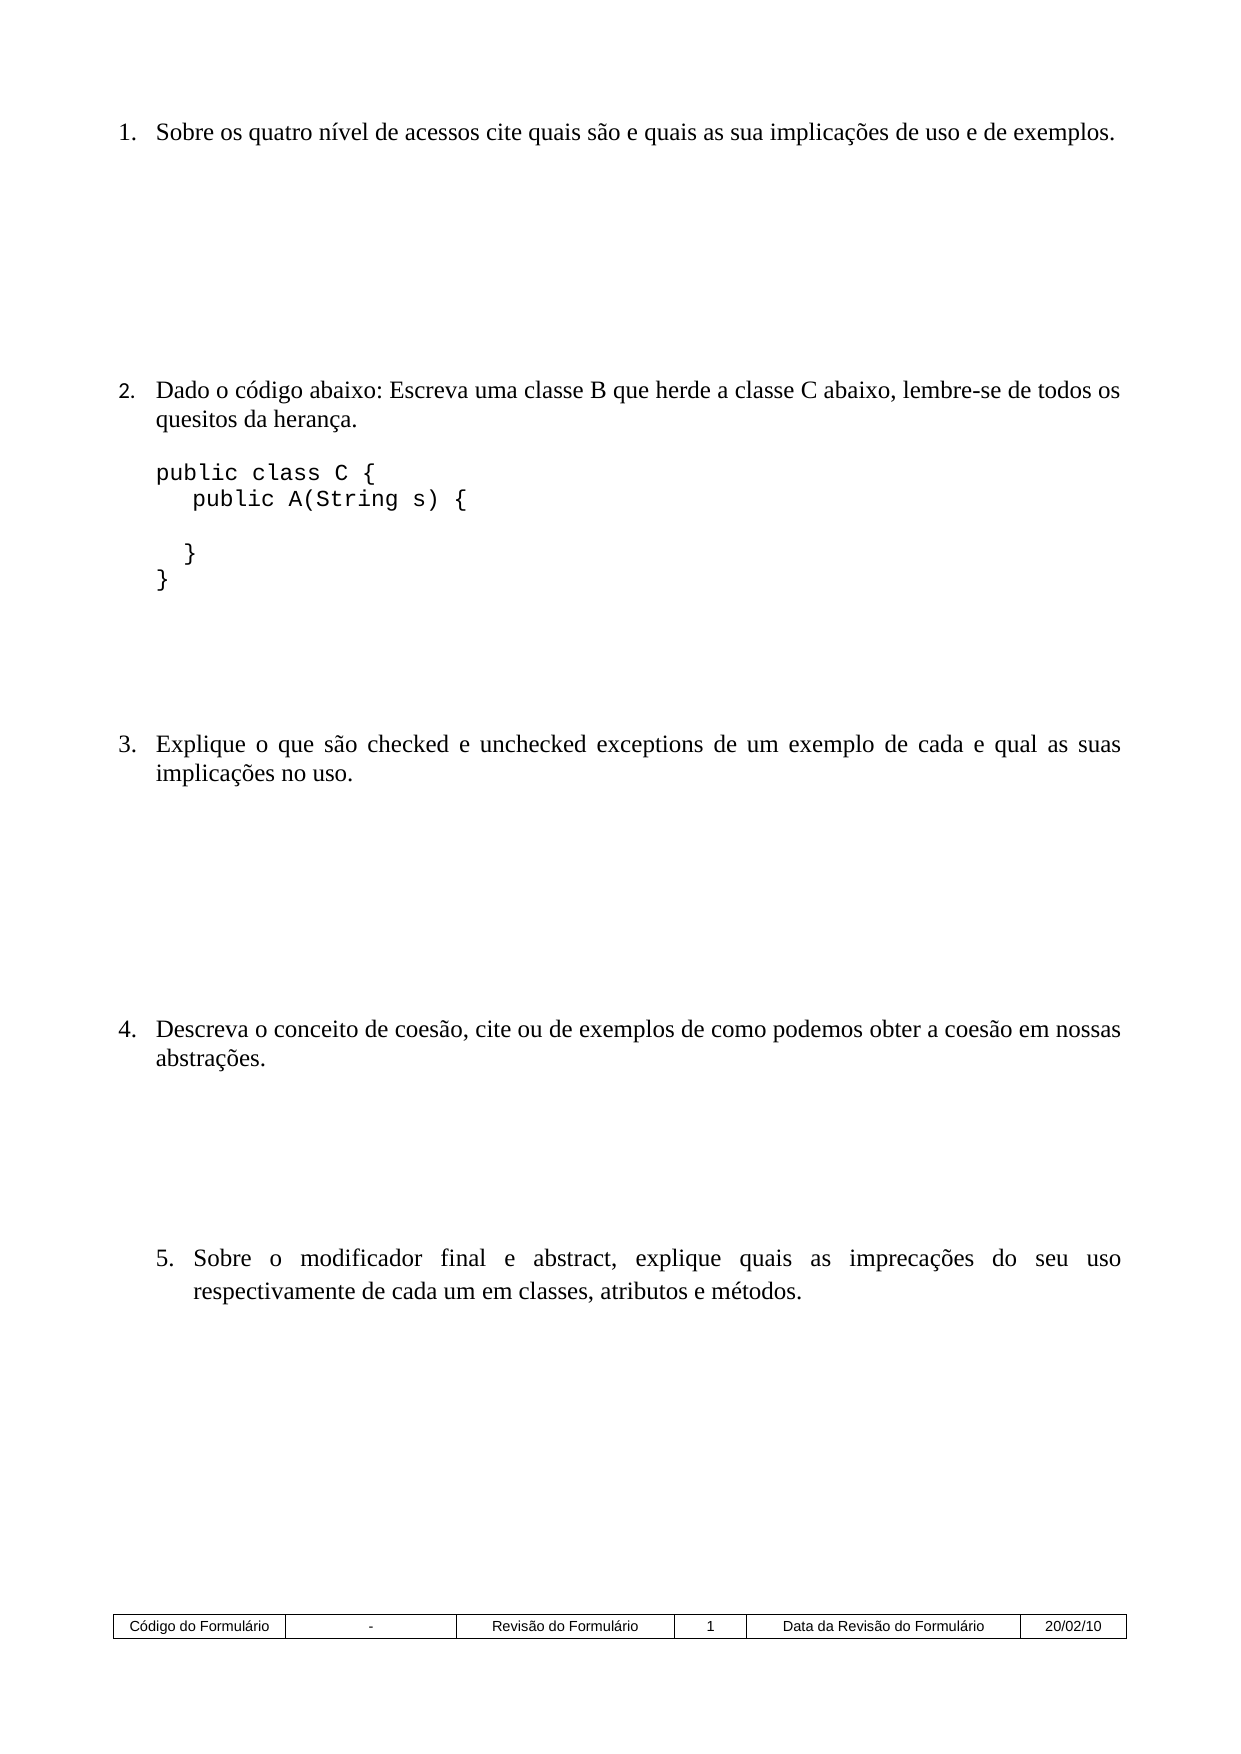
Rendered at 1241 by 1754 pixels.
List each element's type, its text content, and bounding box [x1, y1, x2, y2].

list public class C { [156, 461, 1122, 487]
list Explique o que são checked e unchecked exceptions de um exemplo de cada e qual as suas implicações no uso. [118, 729, 1122, 786]
list Dado o código abaixo: Escreva uma classe B que herde a classe C abaixo, lembre-se de todos os quesitos da herança. [118, 375, 1122, 433]
list Sobre os quatro nível de acessos cite quais são e quais as sua implicações de uso e de exemplos. [118, 117, 1122, 145]
list Descreva o conceito de coesão, cite ou de exemplos de como podemos obter a coesão em nossas abstrações. [118, 1014, 1122, 1072]
list Sobre o modificador final e abstract, explique quais as imprecações do seu uso respectivamente de cada um em classes, atributos e métodos. [156, 1243, 1122, 1305]
list } [156, 541, 1122, 567]
list } [156, 567, 1122, 593]
list public A(String s) { [156, 487, 1122, 513]
